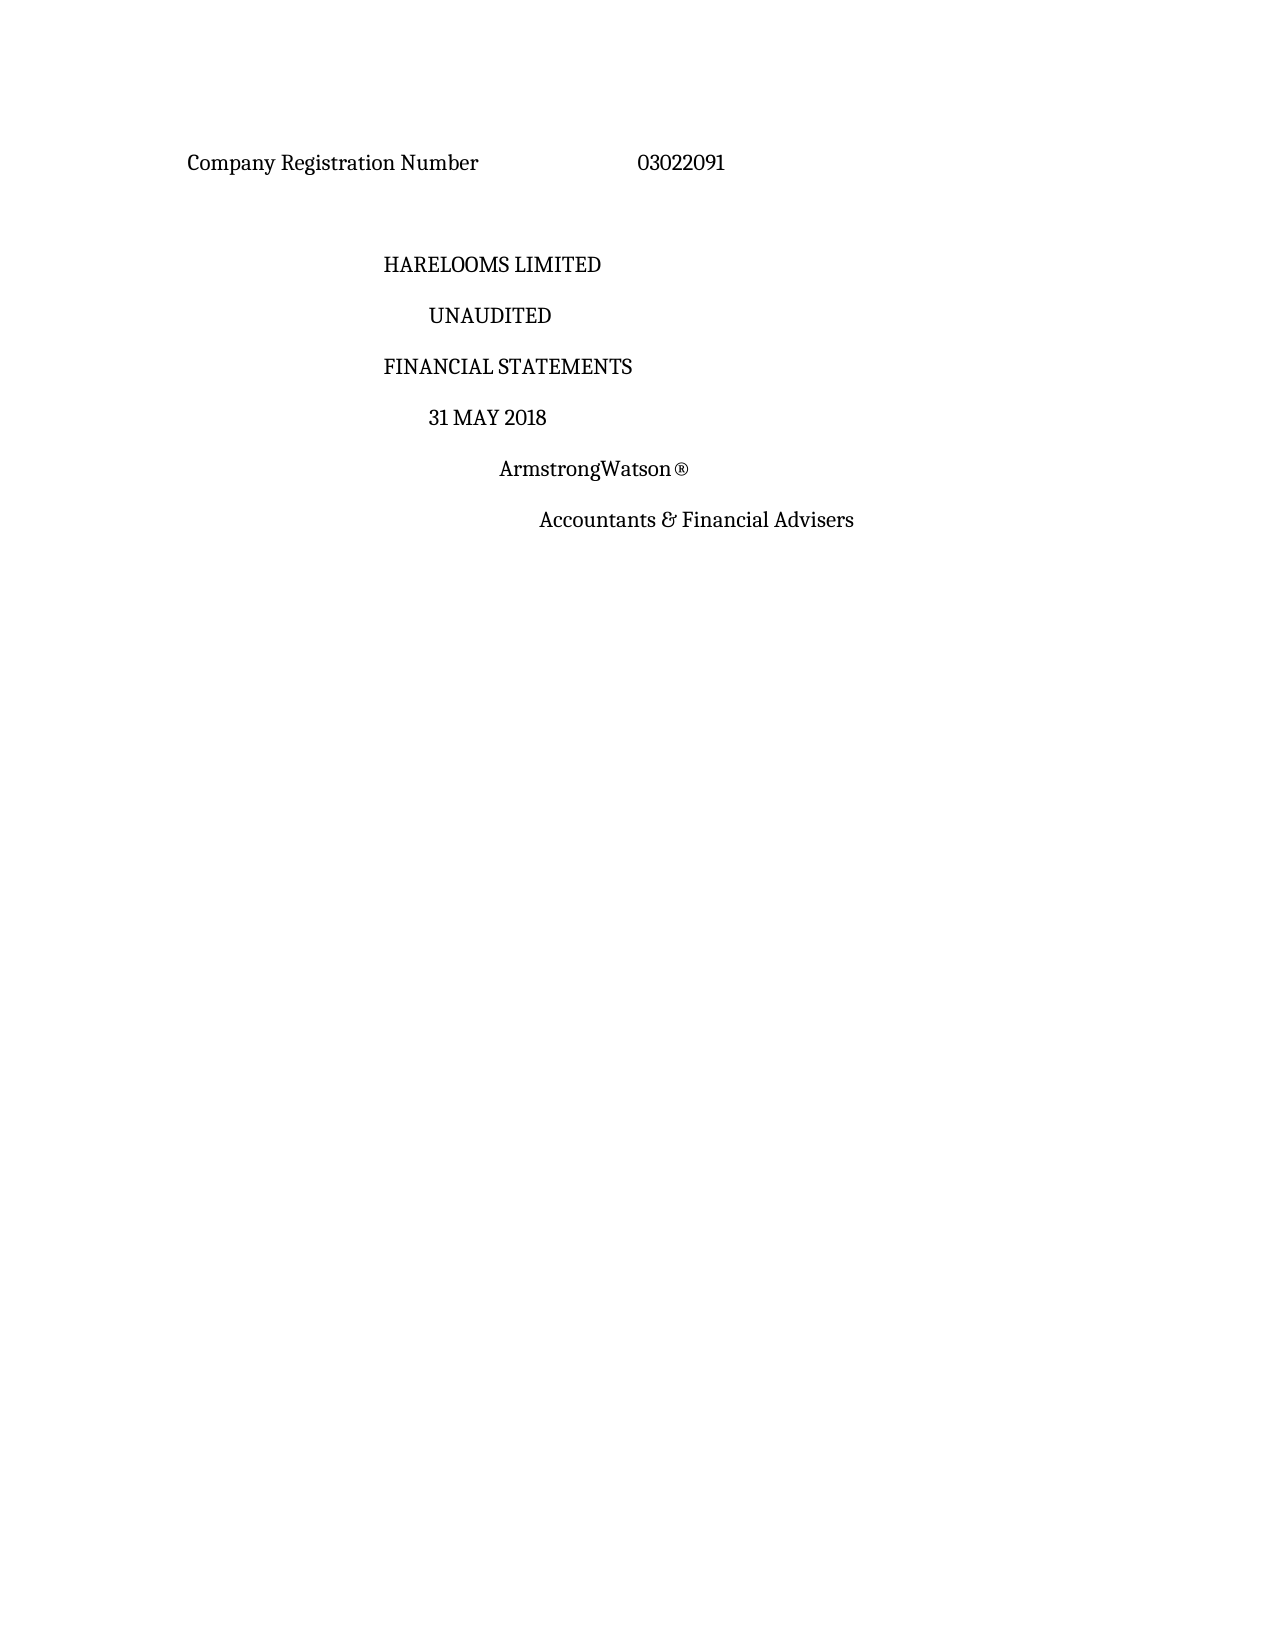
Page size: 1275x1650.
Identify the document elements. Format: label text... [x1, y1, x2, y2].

table_header 03022091 [626, 150, 1076, 201]
text Accountants & Financial Advisers [187, 507, 1087, 534]
text HARELOOMS LIMITED [187, 252, 1087, 278]
table_header Company Registration Number [176, 150, 626, 201]
text UNAUDITED [187, 303, 1087, 329]
text ArmstrongWatson® [187, 456, 1087, 483]
text FINANCIAL STATEMENTS [187, 354, 1087, 381]
text 31 MAY 2018 [187, 405, 1087, 432]
